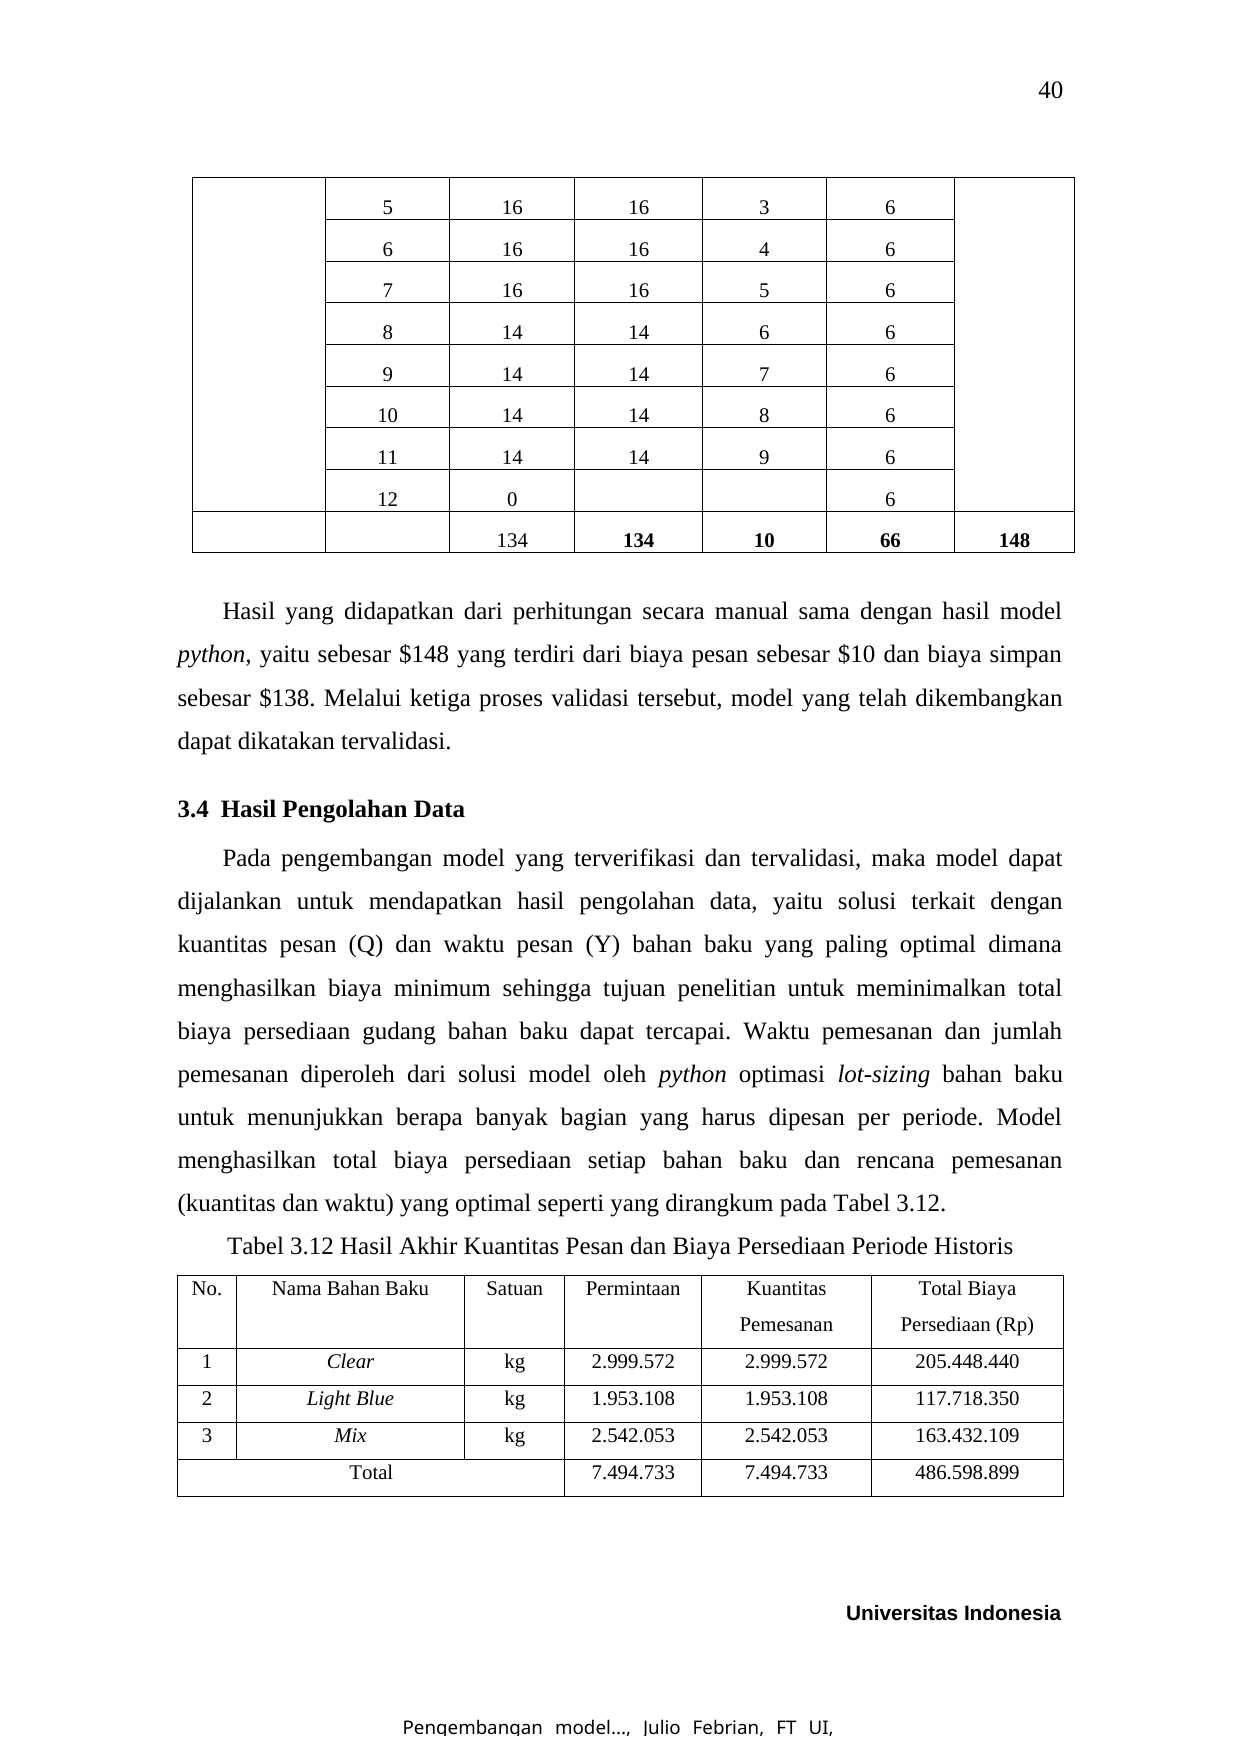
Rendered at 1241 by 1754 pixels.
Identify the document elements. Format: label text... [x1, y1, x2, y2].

table_cell [575, 470, 702, 511]
table_cell 2 [178, 1386, 236, 1422]
table_header Permintaan [565, 1276, 701, 1348]
table_cell 16 [575, 220, 702, 261]
table_cell 16 [450, 220, 574, 261]
table_cell 163.432.109 [872, 1423, 1063, 1459]
table_cell 5 [703, 262, 826, 302]
table_cell 2.999.572 [565, 1349, 701, 1385]
table_cell Clear [237, 1349, 464, 1385]
table_cell 6 [827, 428, 954, 469]
table_cell 16 [575, 178, 702, 219]
table_cell 6 [827, 220, 954, 261]
table_cell [703, 470, 826, 511]
table_cell [326, 512, 449, 552]
table_cell 2.542.053 [702, 1423, 871, 1459]
text Hasil yang didapatkan dari perhitungan secara manual sama dengan hasil model python, yaitu sebesar $148 yang terdiri dari biaya pesan sebesar $10 dan biaya simpan sebesar $138. Melalui ketiga proses validasi tersebut, model yang telah dikembangkan dapat dikatakan tervalidasi. [177, 596, 1063, 754]
table_cell 6 [827, 387, 954, 427]
table_cell 14 [450, 303, 574, 344]
table_cell 5 [326, 178, 449, 219]
table_cell 14 [575, 303, 702, 344]
table_header Satuan [465, 1276, 564, 1348]
table_cell 0 [450, 470, 574, 511]
table_cell 7.494.733 [702, 1460, 871, 1496]
text Pada pengembangan model yang terverifikasi dan tervalidasi, maka model dapat dijalankan untuk mendapatkan hasil pengolahan data, yaitu solusi terkait dengan kuantitas pesan (Q) dan waktu pesan (Y) bahan baku yang paling optimal dimana menghasilkan biaya minimum sehingga tujuan penelitian untuk meminimalkan total biaya persediaan gudang bahan baku dapat tercapai. Waktu pemesanan dan jumlah pemesanan diperoleh dari solusi model oleh python optimasi lot-sizing bahan baku untuk menunjukkan berapa banyak bagian yang harus dipesan per periode. Model menghasilkan total biaya persediaan setiap bahan baku dan rencana pemesanan (kuantitas dan waktu) yang optimal seperti yang dirangkum pada Tabel 3.12. [177, 843, 1063, 1217]
table_cell 134 [450, 512, 574, 552]
table_cell 9 [703, 428, 826, 469]
table_cell 6 [827, 345, 954, 386]
table_cell kg [465, 1349, 564, 1385]
table_cell 3 [178, 1423, 236, 1459]
table_cell Mix [237, 1423, 464, 1459]
table_cell 486.598.899 [872, 1460, 1063, 1496]
table_cell 6 [827, 303, 954, 344]
table_cell kg [465, 1423, 564, 1459]
table_cell 134 [575, 512, 702, 552]
subtitle Hasil Pengolahan Data [177, 794, 1063, 823]
table_cell kg [465, 1386, 564, 1422]
table_cell 6 [703, 303, 826, 344]
table_cell 14 [575, 428, 702, 469]
table_cell 7 [326, 262, 449, 302]
table_cell 4 [703, 220, 826, 261]
table_cell 14 [575, 387, 702, 427]
table_header No. [178, 1276, 236, 1348]
table_cell 8 [703, 387, 826, 427]
table_cell 16 [450, 178, 574, 219]
table_cell 6 [326, 220, 449, 261]
table_cell 10 [326, 387, 449, 427]
table_cell 6 [827, 470, 954, 511]
table_cell 2.542.053 [565, 1423, 701, 1459]
table_cell [193, 512, 325, 552]
table_cell 14 [450, 428, 574, 469]
table_cell 1.953.108 [565, 1386, 701, 1422]
table_cell 7.494.733 [565, 1460, 701, 1496]
table_cell 66 [827, 512, 954, 552]
table_header Total Biaya Persediaan (Rp) [872, 1276, 1063, 1348]
table_cell Light Blue [237, 1386, 464, 1422]
table_cell 11 [326, 428, 449, 469]
table_cell 16 [450, 262, 574, 302]
table_cell 10 [703, 512, 826, 552]
table_cell 14 [450, 345, 574, 386]
table_cell 8 [326, 303, 449, 344]
table_header Nama Bahan Baku [237, 1276, 464, 1348]
table_cell 2.999.572 [702, 1349, 871, 1385]
table_cell 117.718.350 [872, 1386, 1063, 1422]
table_cell 14 [575, 345, 702, 386]
table_header Kuantitas Pemesanan [702, 1276, 871, 1348]
table_cell 148 [955, 512, 1074, 552]
table_cell 3 [703, 178, 826, 219]
table_cell 12 [326, 470, 449, 511]
table_cell 1 [178, 1349, 236, 1385]
table_cell 6 [827, 262, 954, 302]
table_cell 7 [703, 345, 826, 386]
table_cell 6 [827, 178, 954, 219]
table_cell Total [178, 1460, 564, 1496]
table_cell 205.448.440 [872, 1349, 1063, 1385]
table_cell 9 [326, 345, 449, 386]
table_cell 14 [450, 387, 574, 427]
table_cell 16 [575, 262, 702, 302]
table_cell 1.953.108 [702, 1386, 871, 1422]
